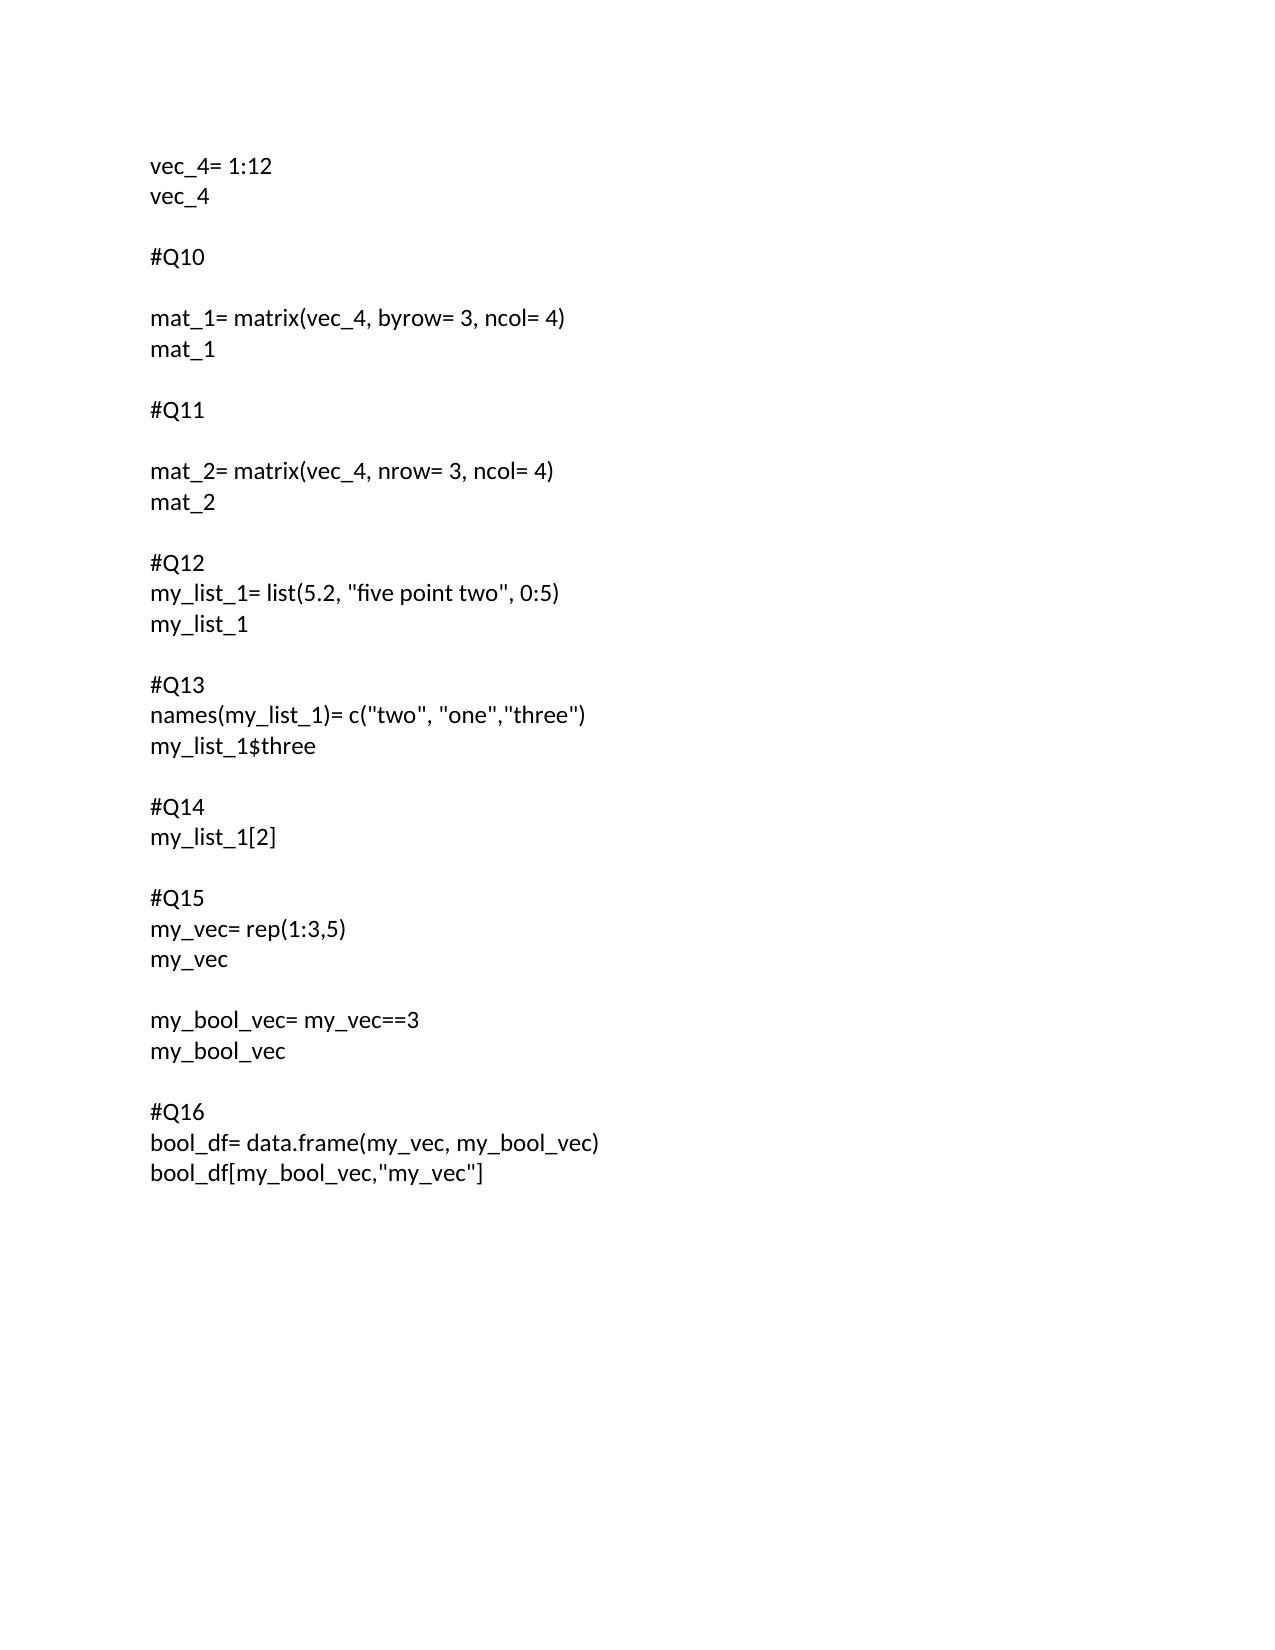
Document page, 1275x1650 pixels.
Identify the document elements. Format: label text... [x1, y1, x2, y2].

text mat_2 [150, 486, 1125, 516]
text mat_1= matrix(vec_4, byrow= 3, ncol= 4) [150, 303, 1125, 333]
text mat_2= matrix(vec_4, nrow= 3, ncol= 4) [150, 455, 1125, 486]
text bool_df= data.frame(my_vec, my_bool_vec) [150, 1127, 1125, 1157]
text my_list_1[2] [150, 821, 1125, 852]
text #Q14 [150, 791, 1125, 821]
text #Q13 [150, 669, 1125, 699]
text #Q10 [150, 242, 1125, 272]
text bool_df[my_bool_vec,"my_vec"] [150, 1157, 1125, 1188]
text my_list_1 [150, 608, 1125, 638]
text my_vec= rep(1:3,5) [150, 913, 1125, 943]
text my_bool_vec [150, 1035, 1125, 1066]
text #Q12 [150, 547, 1125, 577]
text names(my_list_1)= c("two", "one","three") [150, 699, 1125, 730]
text #Q11 [150, 394, 1125, 425]
text #Q15 [150, 882, 1125, 913]
text my_vec [150, 943, 1125, 974]
text my_list_1$three [150, 730, 1125, 760]
text vec_4= 1:12 [150, 150, 1125, 181]
text mat_1 [150, 333, 1125, 364]
text my_bool_vec= my_vec==3 [150, 1004, 1125, 1035]
text #Q16 [150, 1096, 1125, 1127]
text my_list_1= list(5.2, "five point two", 0:5) [150, 577, 1125, 608]
text vec_4 [150, 181, 1125, 211]
